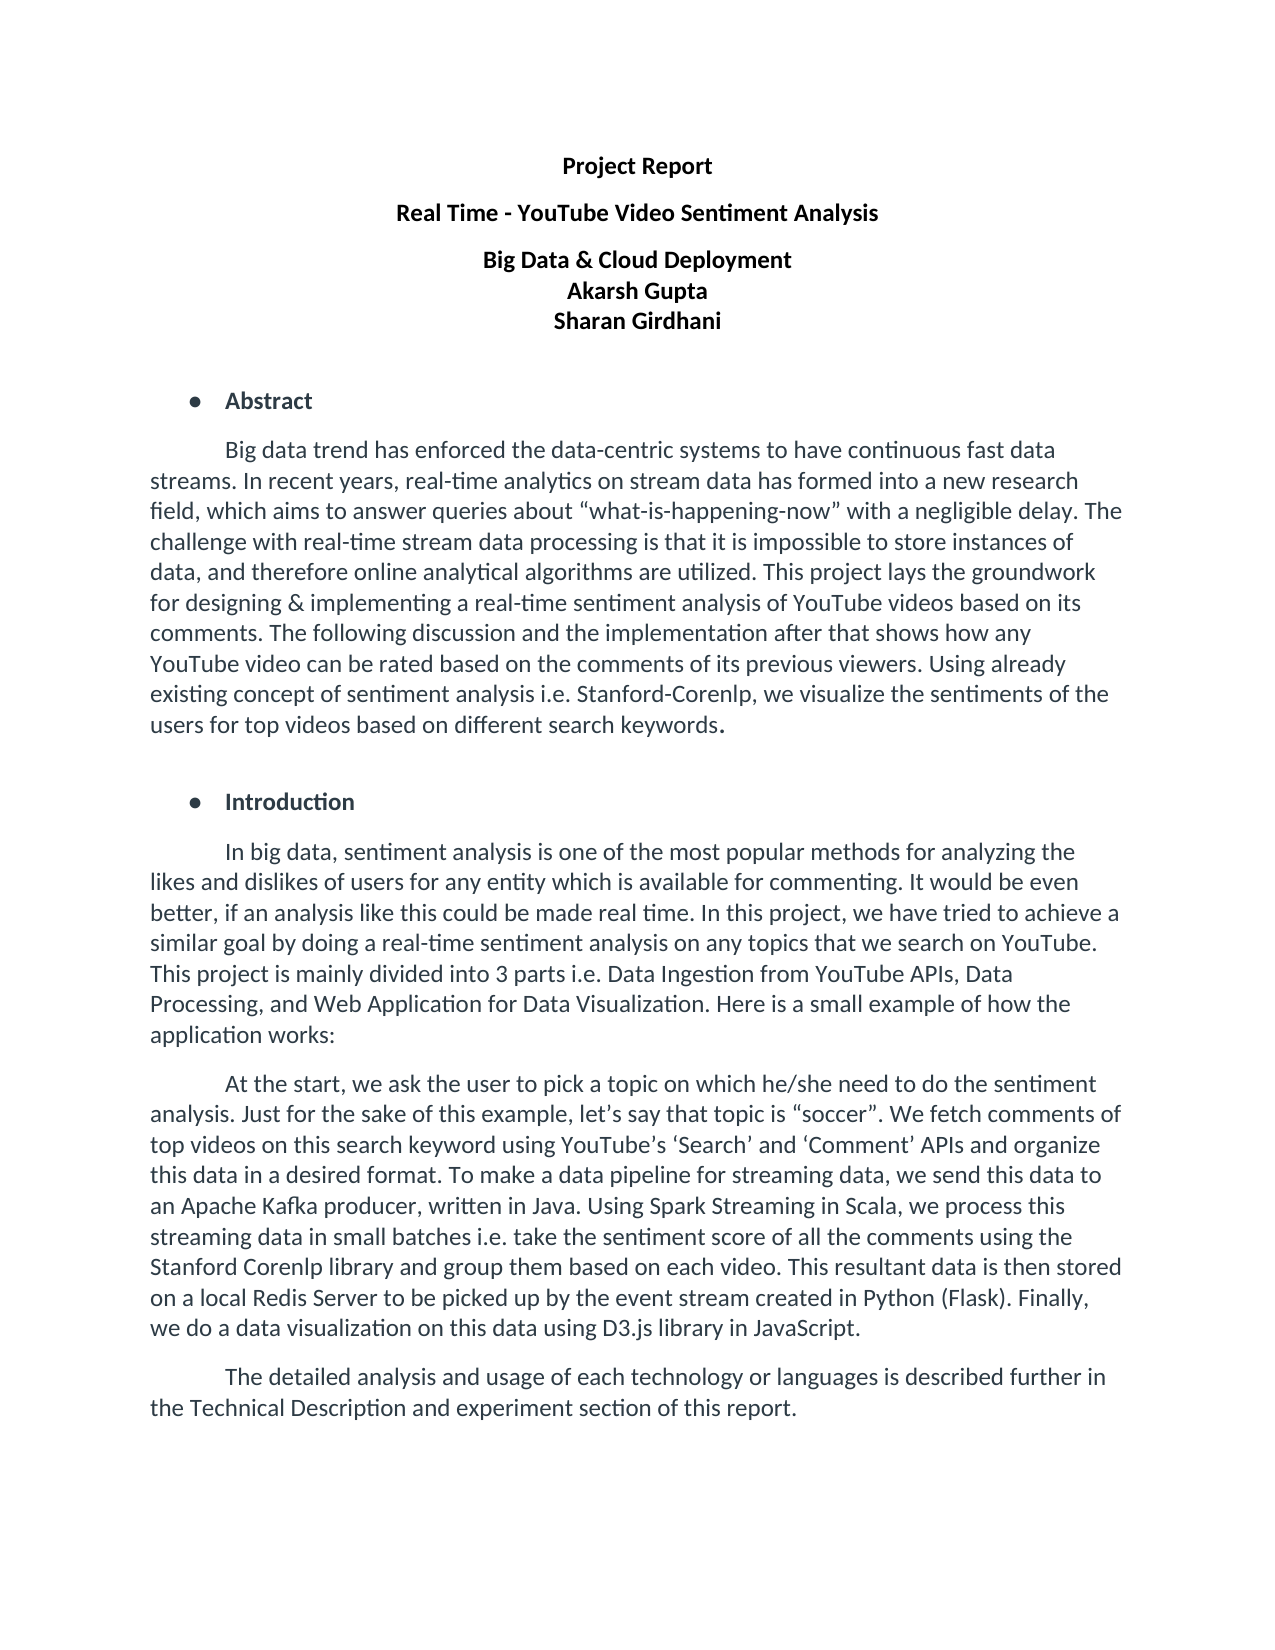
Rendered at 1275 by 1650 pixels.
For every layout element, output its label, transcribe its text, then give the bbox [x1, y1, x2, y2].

text Big Data & Cloud Deployment [150, 244, 1125, 275]
text At the start, we ask the user to pick a topic on which he/she need to do the sentiment analysis. Just for the sake of this example, let’s say that topic is “soccer”. We fetch comments of top videos on this search keyword using YouTube’s ‘Search’ and ‘Comment’ APIs and organize this data in a desired format. To make a data pipeline for streaming data, we send this data to an Apache Kafka producer, written in Java. Using Spark Streaming in Scala, we process this streaming data in small batches i.e. take the sentiment score of all the comments using the Stanford Corenlp library and group them based on each video. This resultant data is then stored on a local Redis Server to be picked up by the event stream created in Python (Flask). Finally, we do a data visualization on this data using D3.js library in JavaScript. [150, 1068, 1125, 1343]
list Abstract [187, 385, 1125, 416]
text The detailed analysis and usage of each technology or languages is described further in the Technical Description and experiment section of this report. [150, 1362, 1125, 1423]
list Introduction [187, 786, 1125, 817]
text Project Report [150, 150, 1125, 181]
text Akarsh Gupta [150, 275, 1125, 305]
text Real Time - YouTube Video Sentiment Analysis [150, 197, 1125, 228]
text Sharan Girdhani [150, 305, 1125, 336]
text In big data, sentiment analysis is one of the most popular methods for analyzing the likes and dislikes of users for any entity which is available for commenting. It would be even better, if an analysis like this could be made real time. In this project, we have tried to achieve a similar goal by doing a real-time sentiment analysis on any topics that we search on YouTube. This project is mainly divided into 3 parts i.e. Data Ingestion from YouTube APIs, Data Processing, and Web Application for Data Visualization. Here is a small example of how the application works: [150, 836, 1125, 1049]
text Big data trend has enforced the data-centric systems to have continuous fast data streams. In recent years, real-time analytics on stream data has formed into a new research field, which aims to answer queries about “what-is-happening-now” with a negligible delay. The challenge with real-time stream data processing is that it is impossible to store instances of data, and therefore online analytical algorithms are utilized. This project lays the groundwork for designing & implementing a real-time sentiment analysis of YouTube videos based on its comments. The following discussion and the implementation after that shows how any YouTube video can be rated based on the comments of its previous viewers. Using already existing concept of sentiment analysis i.e. Stanford-Corenlp, we visualize the sentiments of the users for top videos based on different search keywords. [150, 434, 1125, 768]
